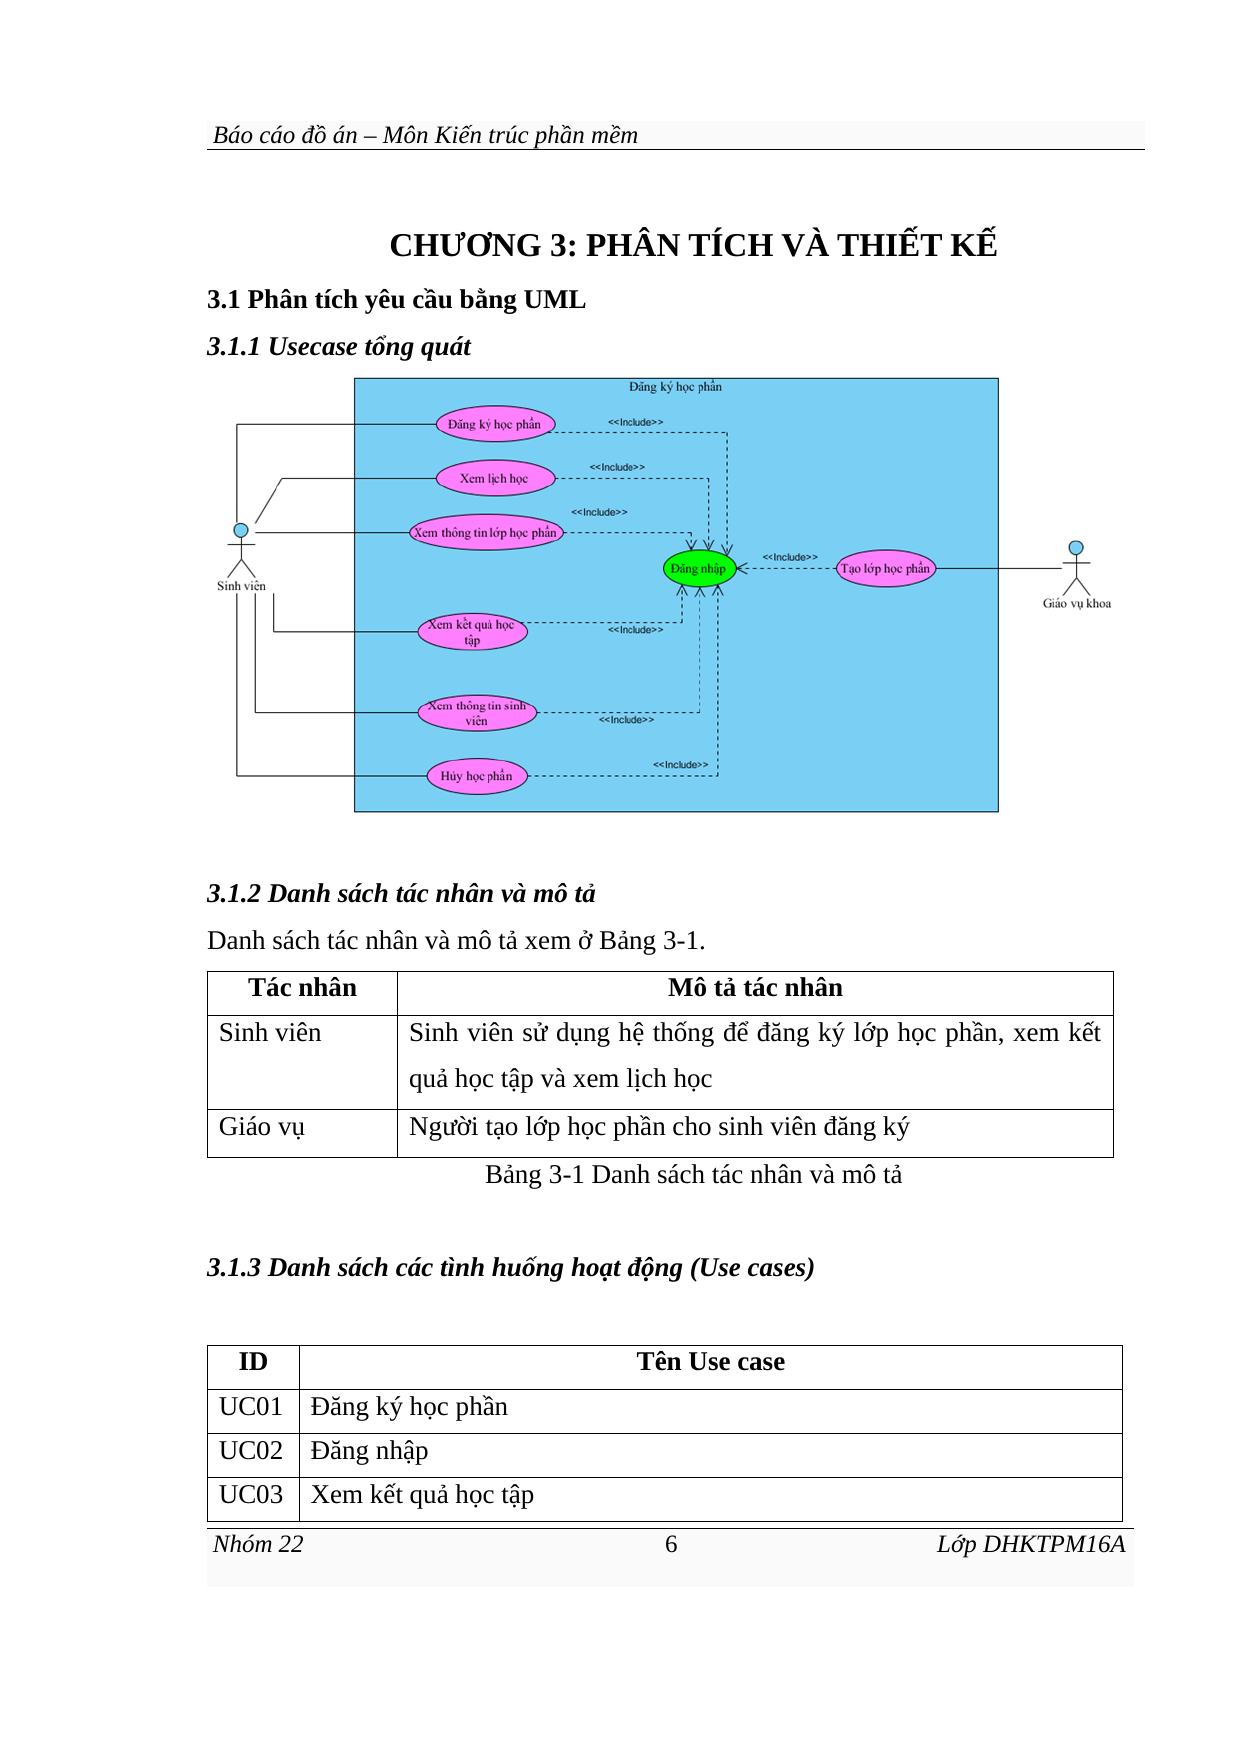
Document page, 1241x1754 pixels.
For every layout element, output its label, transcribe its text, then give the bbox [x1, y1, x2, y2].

table_header Tác nhân [208, 972, 397, 1015]
table_cell Sinh viên [208, 1016, 397, 1109]
table_cell Người tạo lớp học phần cho sinh viên đăng ký [398, 1110, 1113, 1157]
subtitle Usecase tổng quát [207, 330, 1122, 361]
table_header Mô tả tác nhân [398, 972, 1113, 1015]
table_header ID [208, 1346, 299, 1389]
table_cell Đăng nhập [300, 1434, 1122, 1477]
table_cell UC02 [208, 1434, 299, 1477]
subtitle Danh sách các tình huống hoạt động (Use cases) [207, 1251, 1122, 1282]
subtitle Danh sách tác nhân và mô tả [207, 877, 1122, 908]
table_cell UC01 [208, 1390, 299, 1433]
table_cell UC03 [208, 1478, 299, 1521]
table_cell Xem kết quả học tập [300, 1478, 1122, 1521]
subtitle Phân tích yêu cầu bằng UML [207, 283, 1122, 314]
picture [206, 376, 1123, 815]
table_cell Giáo vụ [208, 1110, 397, 1157]
table_cell Đăng ký học phần [300, 1390, 1122, 1433]
table_cell Sinh viên sử dụng hệ thống để đăng ký lớp học phần, xem kết quả học tập và xem lịch học [398, 1016, 1113, 1109]
table_header Tên Use case [300, 1346, 1122, 1389]
text Bảng 3-1 Danh sách tác nhân và mô tả [207, 1158, 1122, 1189]
text Danh sách tác nhân và mô tả xem ở Bảng 3-1. [207, 924, 1122, 955]
subtitle : PHÂN TÍCH VÀ THIẾT KẾ [207, 226, 1122, 264]
